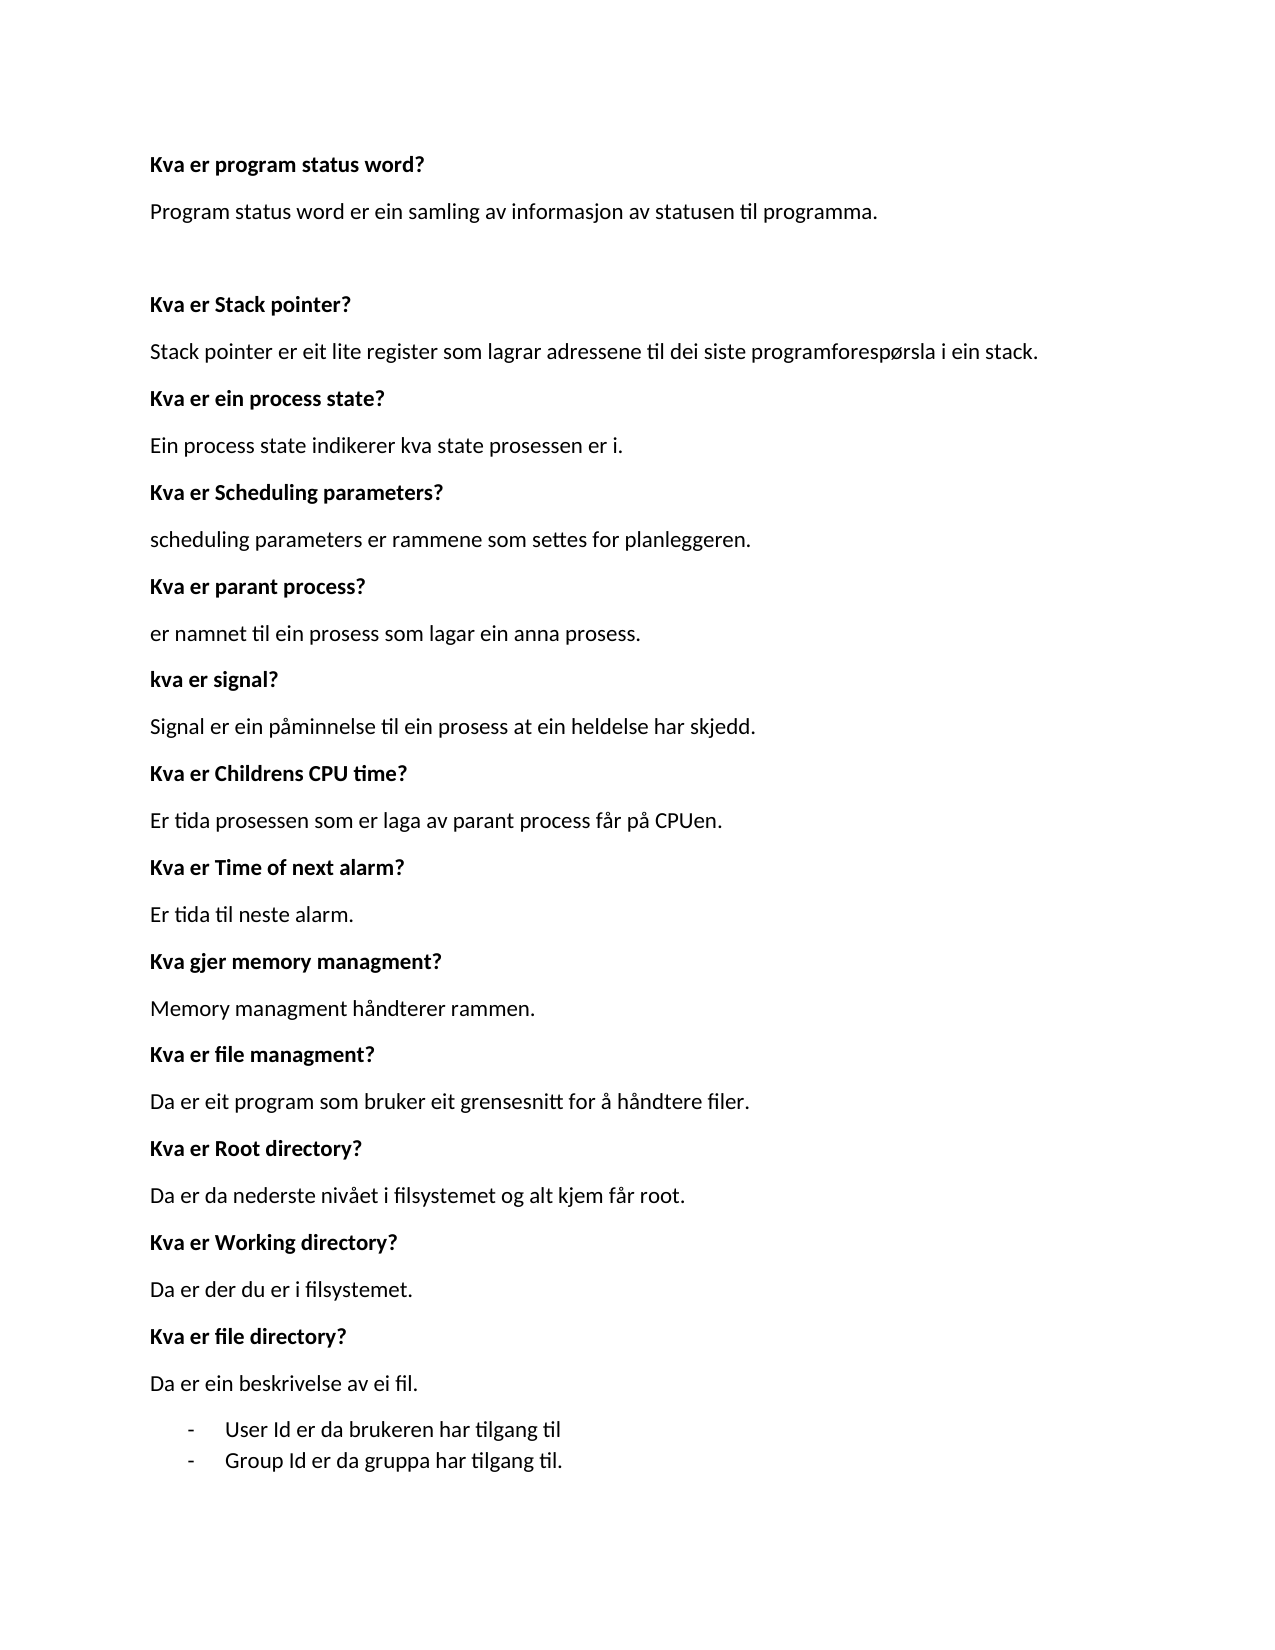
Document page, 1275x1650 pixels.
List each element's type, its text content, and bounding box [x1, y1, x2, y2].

text Kva er Time of next alarm? [150, 853, 1125, 881]
text Kva er Childrens CPU time? [150, 759, 1125, 787]
text Kva er Stack pointer? [150, 291, 1125, 319]
text Da er ein beskrivelse av ei fil. [150, 1369, 1125, 1397]
text Kva er file directory? [150, 1322, 1125, 1350]
text Er tida prosessen som er laga av parant process får på CPUen. [150, 806, 1125, 834]
text Kva er Scheduling parameters? [150, 478, 1125, 506]
text Kva gjer memory managment? [150, 947, 1125, 975]
text Da er da nederste nivået i filsystemet og alt kjem får root. [150, 1181, 1125, 1209]
text Kva er program status word? [150, 150, 1125, 178]
text Program status word er ein samling av informasjon av statusen til programma. [150, 197, 1125, 225]
text kva er signal? [150, 666, 1125, 694]
text Kva er ein process state? [150, 384, 1125, 412]
list Group Id er da gruppa har tilgang til. [187, 1446, 1125, 1474]
text Kva er Root directory? [150, 1134, 1125, 1162]
text Ein process state indikerer kva state prosessen er i. [150, 431, 1125, 459]
text Da er der du er i filsystemet. [150, 1275, 1125, 1303]
text Da er eit program som bruker eit grensesnitt for å håndtere filer. [150, 1087, 1125, 1116]
text scheduling parameters er rammene som settes for planleggeren. [150, 525, 1125, 553]
text Kva er file managment? [150, 1041, 1125, 1069]
text Stack pointer er eit lite register som lagrar adressene til dei siste programforespørsla i ein stack. [150, 337, 1125, 366]
text Er tida til neste alarm. [150, 900, 1125, 928]
text er namnet til ein prosess som lagar ein anna prosess. [150, 619, 1125, 647]
text Memory managment håndterer rammen. [150, 994, 1125, 1022]
text Signal er ein påminnelse til ein prosess at ein heldelse har skjedd. [150, 712, 1125, 741]
text Kva er Working directory? [150, 1228, 1125, 1256]
list User Id er da brukeren har tilgang til [187, 1416, 1125, 1444]
text Kva er parant process? [150, 572, 1125, 600]
